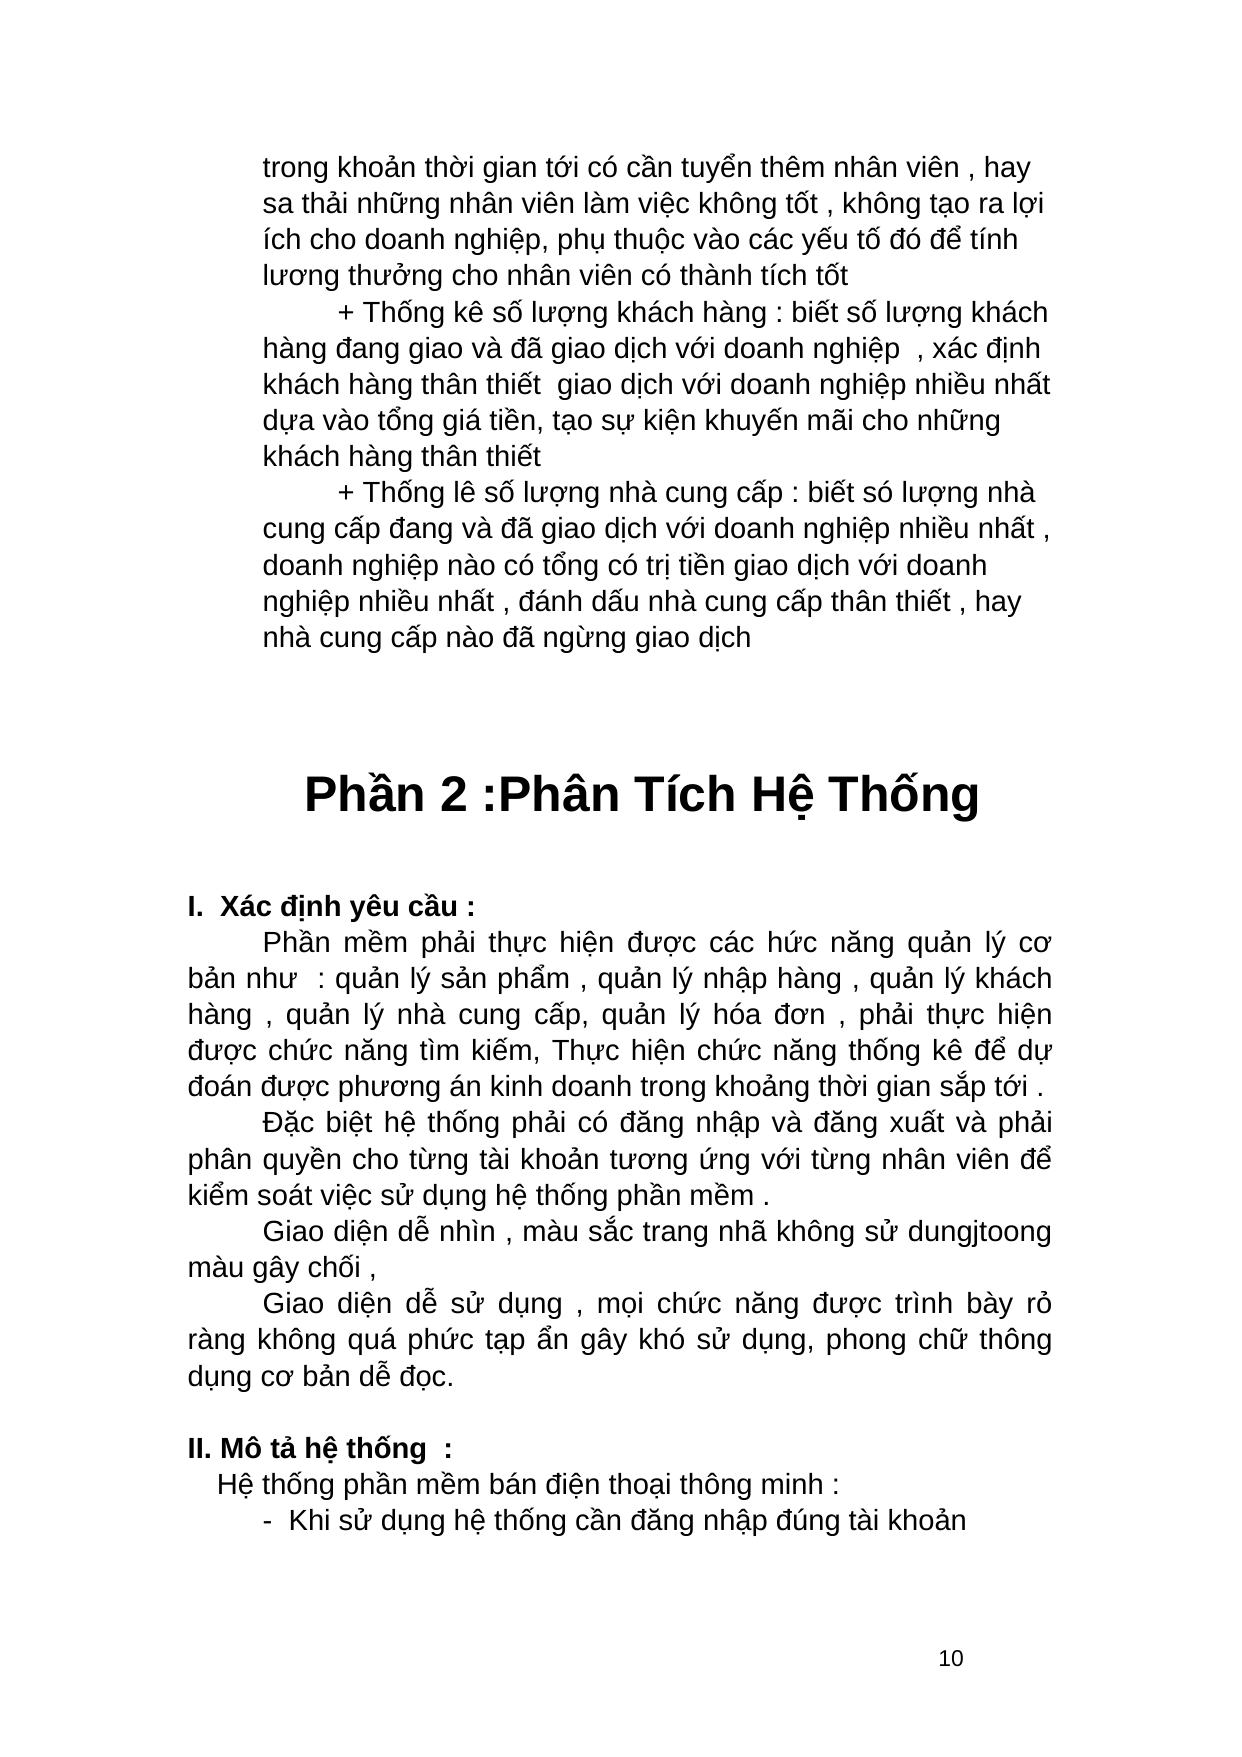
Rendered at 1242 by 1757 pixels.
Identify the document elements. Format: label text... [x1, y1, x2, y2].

list Xác định yêu cầu : [187, 889, 1054, 922]
list Hệ thống phần mềm bán điện thoại thông minh : [187, 1467, 1054, 1501]
list Phần 2 :Phân Tích Hệ Thống [262, 764, 1054, 822]
list Phần mềm phải thực hiện được các hức năng quản lý cơ bản như : quản lý sản phẩm , quản lý nhập hàng , quản lý khách hàng , quản lý nhà cung cấp, quản lý hóa đơn , phải thực hiện được chức năng tìm kiếm, Thực hiện chức năng thống kê để dự đoán được phương án kinh doanh trong khoảng thời gian sắp tới . [187, 925, 1054, 1103]
list + Thống lê số lượng nhà cung cấp : biết só lượng nhà cung cấp đang và đã giao dịch với doanh nghiệp nhiều nhất , doanh nghiệp nào có tổng có trị tiền giao dịch với doanh nghiệp nhiều nhất , đánh dấu nhà cung cấp thân thiết , hay nhà cung cấp nào đã ngừng giao dịch [262, 475, 1054, 653]
list Mô tả hệ thống : [187, 1431, 1054, 1464]
list Giao diện dễ sử dụng , mọi chức năng được trình bày rỏ ràng không quá phức tạp ẩn gây khó sử dụng, phong chữ thông dụng cơ bản dễ đọc. [187, 1286, 1054, 1392]
list Đặc biệt hệ thống phải có đăng nhập và đăng xuất và phải phân quyền cho từng tài khoản tương ứng với từng nhân viên để kiểm soát việc sử dụng hệ thống phần mềm . [187, 1106, 1054, 1211]
list Giao diện dễ nhìn , màu sắc trang nhã không sử dungjtoong màu gây chối , [187, 1214, 1054, 1284]
list + Thống kê số lượng khách hàng : biết số lượng khách hàng đang giao và đã giao dịch với doanh nghiệp , xác định khách hàng thân thiết giao dịch với doanh nghiệp nhiều nhất dựa vào tổng giá tiền, tạo sự kiện khuyến mãi cho những khách hàng thân thiết [262, 294, 1054, 473]
list - Khi sử dụng hệ thống cần đăng nhập đúng tài khoản [187, 1503, 1054, 1537]
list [262, 150, 1054, 292]
